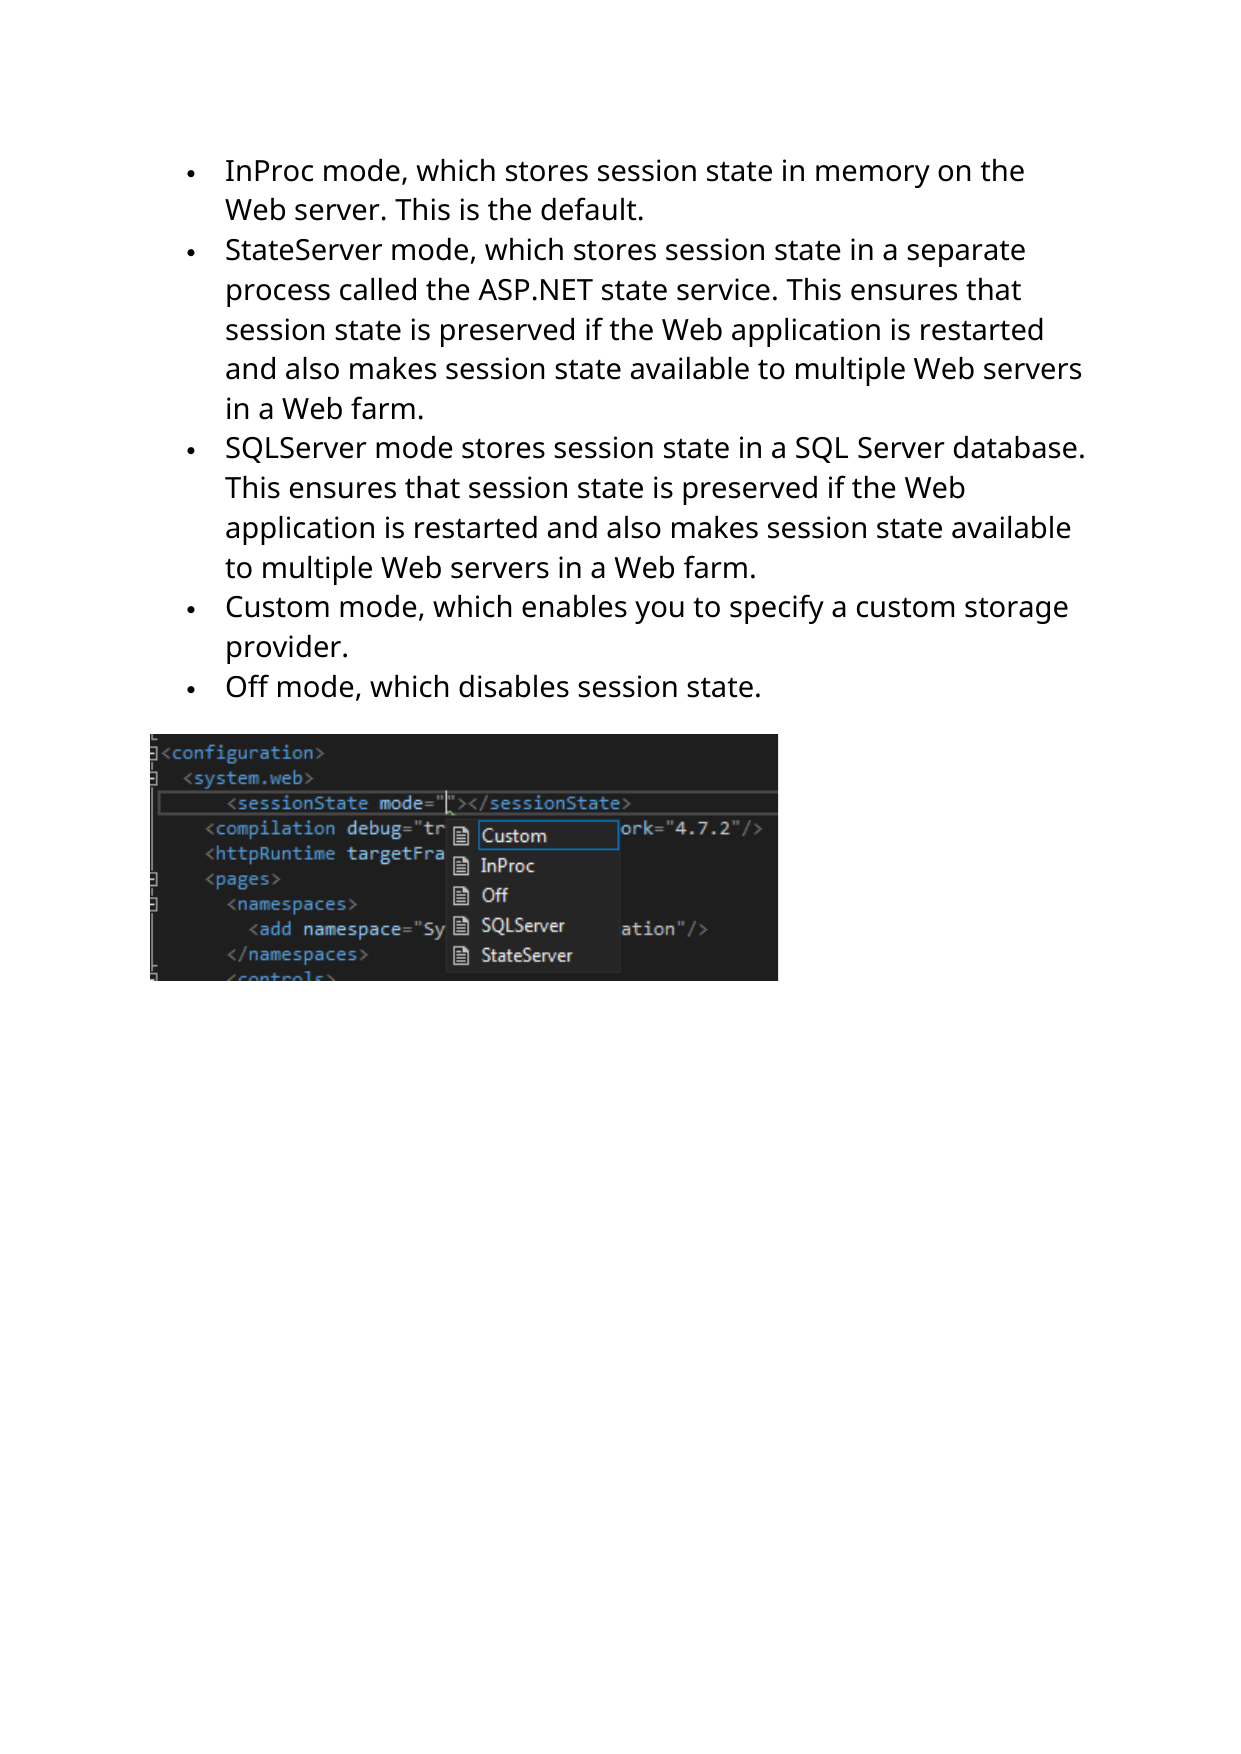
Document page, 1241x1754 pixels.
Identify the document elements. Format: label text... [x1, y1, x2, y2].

list StateServer mode, which stores session state in a separate process called the ASP.NET state service. This ensures that session state is preserved if the Web application is restarted and also makes session state available to multiple Web servers in a Web farm. [187, 258, 1090, 457]
list SQLServer mode stores session state in a SQL Server database. This ensures that session state is preserved if the Web application is restarted and also makes session state available to multiple Web servers in a Web farm. [187, 486, 1090, 645]
list Custom mode, which enables you to specify a custom storage provider. [187, 674, 1090, 753]
list InProc mode, which stores session state in memory on the Web server. This is the default. [187, 150, 1090, 229]
picture [150, 851, 779, 1098]
list Off mode, which disables session state. [187, 783, 1090, 822]
